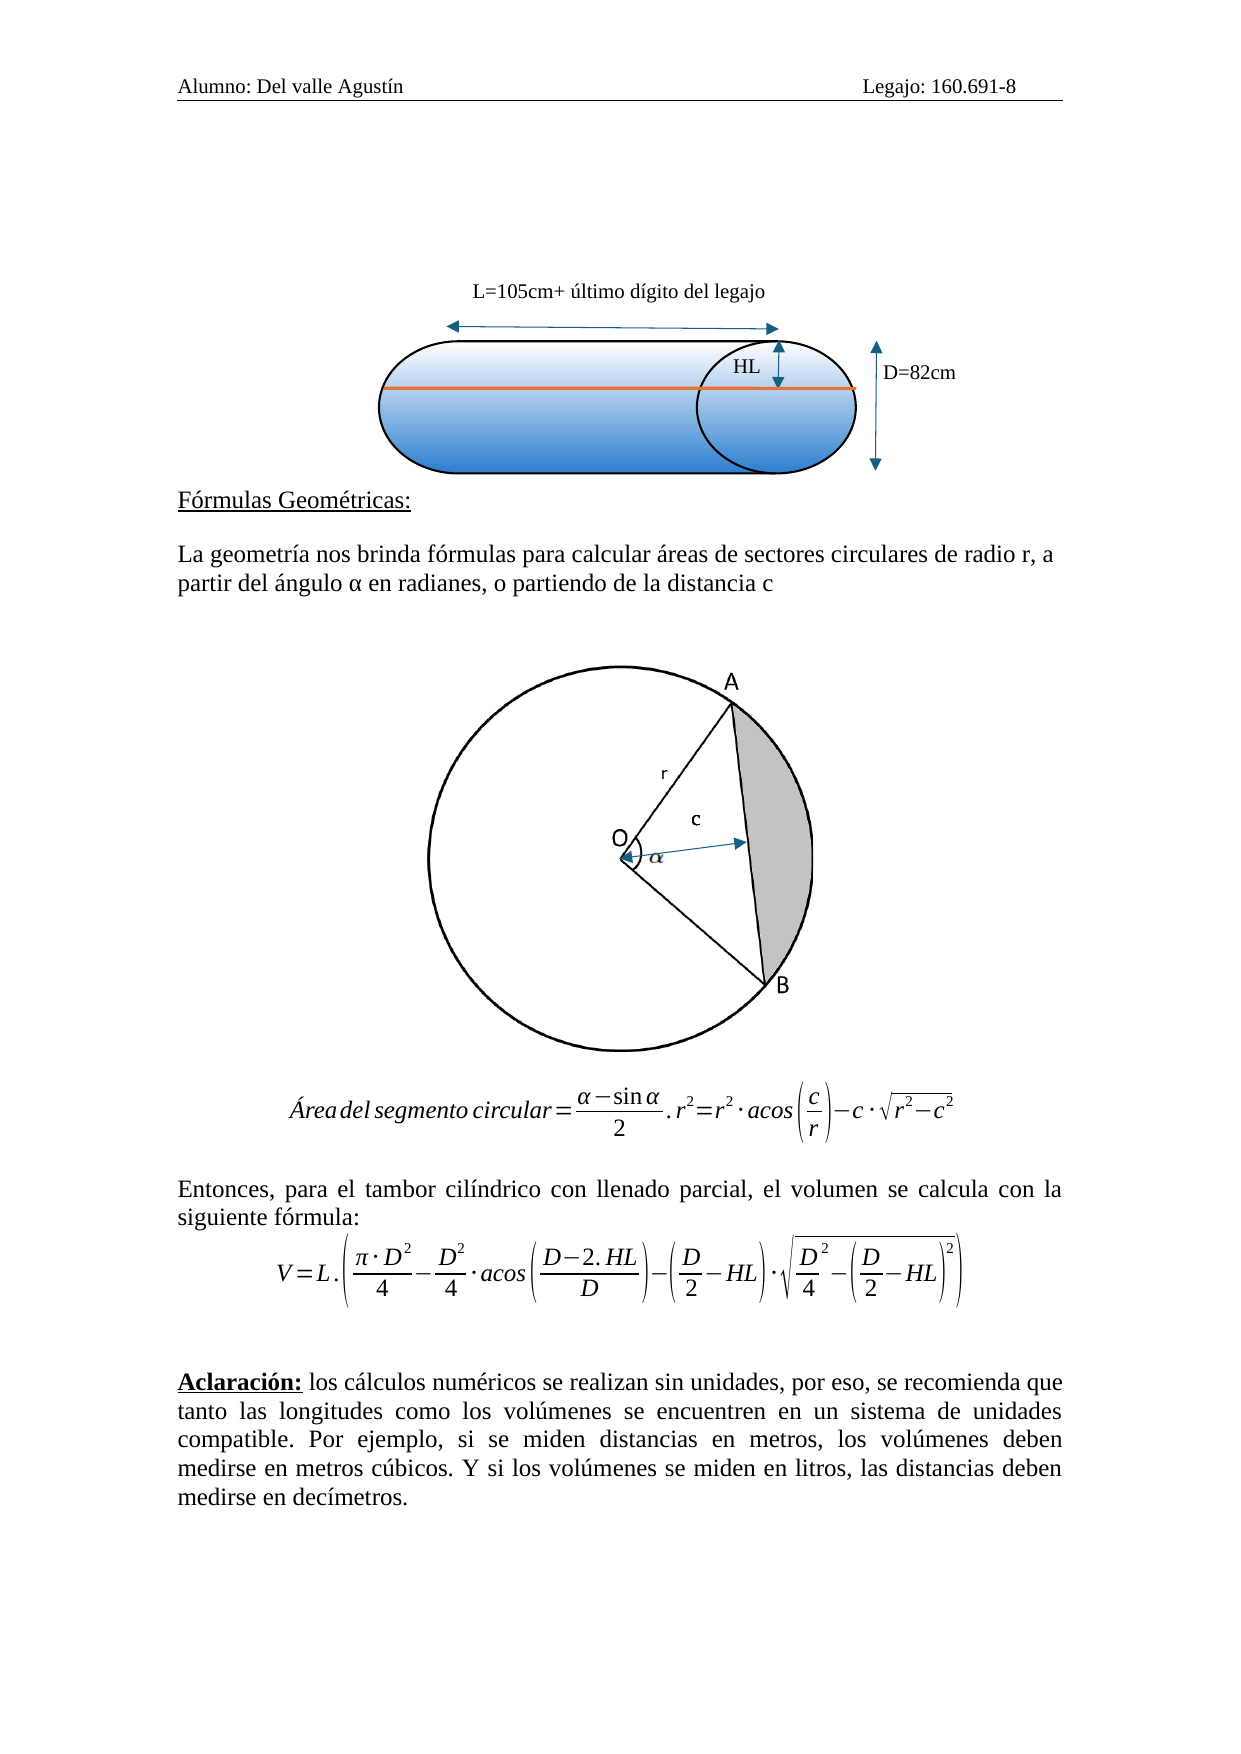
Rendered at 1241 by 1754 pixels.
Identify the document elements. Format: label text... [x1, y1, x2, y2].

text Entonces, para el tambor cilíndrico con llenado parcial, el volumen se calcula con la siguiente fórmula: [177, 1174, 1063, 1231]
text La geometría nos brinda fórmulas para calcular áreas de sectores circulares de radio r, a partir del ángulo α en radianes, o partiendo de la distancia c [177, 539, 1063, 596]
picture [427, 656, 814, 1052]
text Aclaración: los cálculos numéricos se realizan sin unidades, por eso, se recomienda que tanto las longitudes como los volúmenes se encuentren en un sistema de unidades compatible. Por ejemplo, si se miden distancias en metros, los volúmenes deben medirse en metros cúbicos. Y si los volúmenes se miden en litros, las distancias deben medirse en decímetros. [177, 1367, 1063, 1511]
text Fórmulas Geométricas: [177, 485, 1063, 514]
